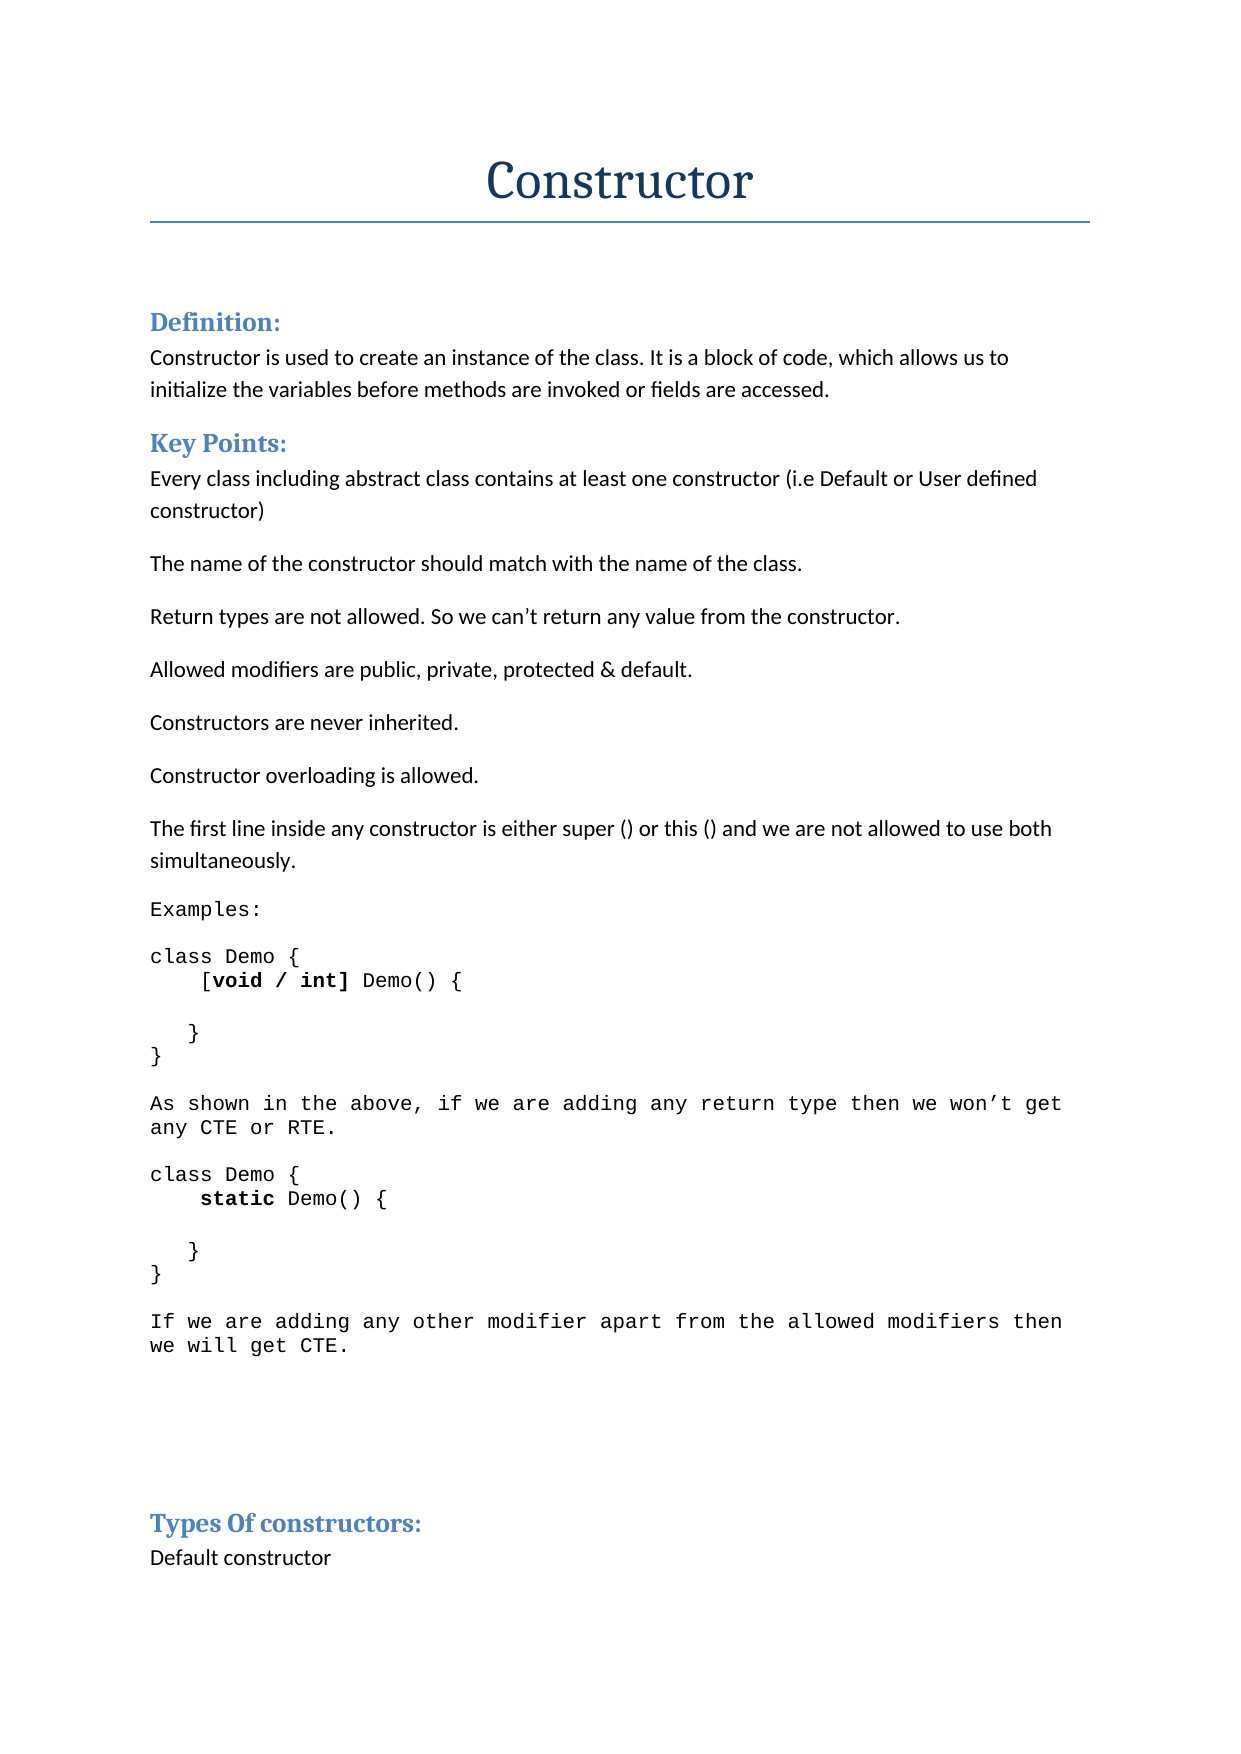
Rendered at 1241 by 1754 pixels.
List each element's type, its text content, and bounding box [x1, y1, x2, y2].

text [void / int] Demo() { [150, 970, 1090, 994]
text Allowed modifiers are public, private, protected & default. [150, 655, 1090, 683]
text } [150, 1022, 1090, 1045]
subtitle Key Points: [150, 428, 1090, 459]
text class Demo { [150, 1164, 1090, 1188]
text } [150, 1045, 1090, 1069]
text class Demo { [150, 946, 1090, 970]
subtitle Definition: [150, 307, 1090, 338]
text Default constructor [150, 1543, 1090, 1571]
text Every class including abstract class contains at least one constructor (i.e Default or User defined constructor) [150, 464, 1090, 524]
text } [150, 1240, 1090, 1263]
text As shown in the above, if we are adding any return type then we won’t get any CTE or RTE. [150, 1093, 1090, 1141]
text Constructor overloading is allowed. [150, 761, 1090, 789]
text Return types are not allowed. So we can’t return any value from the constructor. [150, 602, 1090, 630]
text The first line inside any constructor is either super () or this () and we are not allowed to use both simultaneously. [150, 814, 1090, 874]
text The name of the constructor should match with the name of the class. [150, 549, 1090, 577]
text Examples: [150, 899, 1090, 923]
subtitle Types Of constructors: [150, 1508, 1090, 1539]
text Constructors are never inherited. [150, 708, 1090, 736]
text If we are adding any other modifier apart from the allowed modifiers then we will get CTE. [150, 1311, 1090, 1359]
title Constructor [150, 150, 1090, 221]
text } [150, 1263, 1090, 1287]
text Constructor is used to create an instance of the class. It is a block of code, which allows us to initialize the variables before methods are invoked or fields are accessed. [150, 343, 1090, 403]
text static Demo() { [150, 1188, 1090, 1212]
